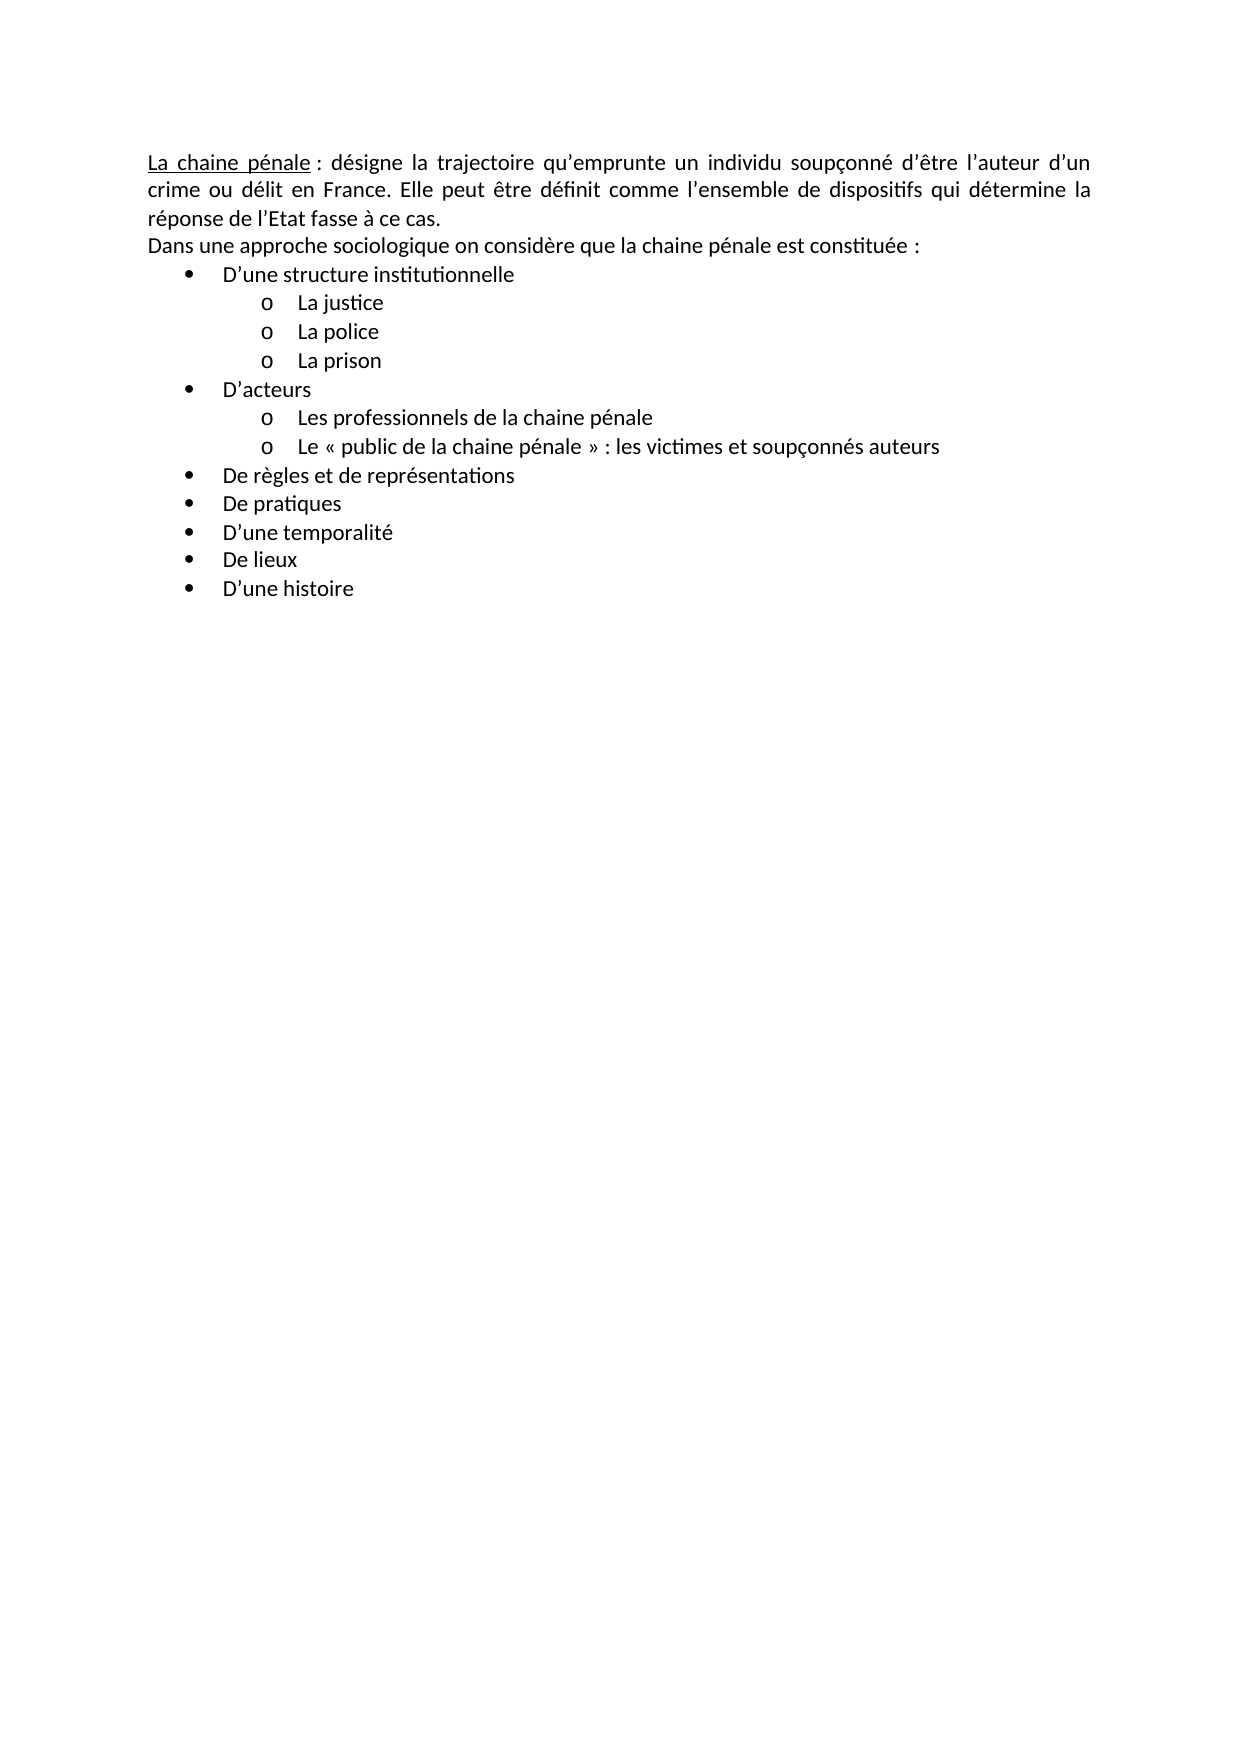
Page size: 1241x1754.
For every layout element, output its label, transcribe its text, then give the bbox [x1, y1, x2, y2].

list Le « public de la chaine pénale » : les victimes et soupçonnés auteurs [260, 432, 1093, 462]
list La justice [260, 288, 1093, 317]
list D’acteurs [185, 375, 1093, 403]
list D’une temporalité [185, 518, 1093, 546]
list La prison [260, 346, 1093, 375]
list Les professionnels de la chaine pénale [260, 403, 1093, 432]
list De pratiques [185, 489, 1093, 518]
list De lieux [185, 546, 1093, 574]
list La police [260, 317, 1093, 346]
list De règles et de représentations [185, 462, 1093, 489]
list D’une histoire [185, 574, 1093, 602]
list D’une structure institutionnelle [185, 260, 1093, 288]
text La chaine pénale : désigne la trajectoire qu’emprunte un individu soupçonné d’être l’auteur d’un crime ou délit en France. Elle peut être définit comme l’ensemble de dispositifs qui détermine la réponse de l’Etat fasse à ce cas. [148, 148, 1093, 232]
text Dans une approche sociologique on considère que la chaine pénale est constituée : [148, 232, 1093, 260]
